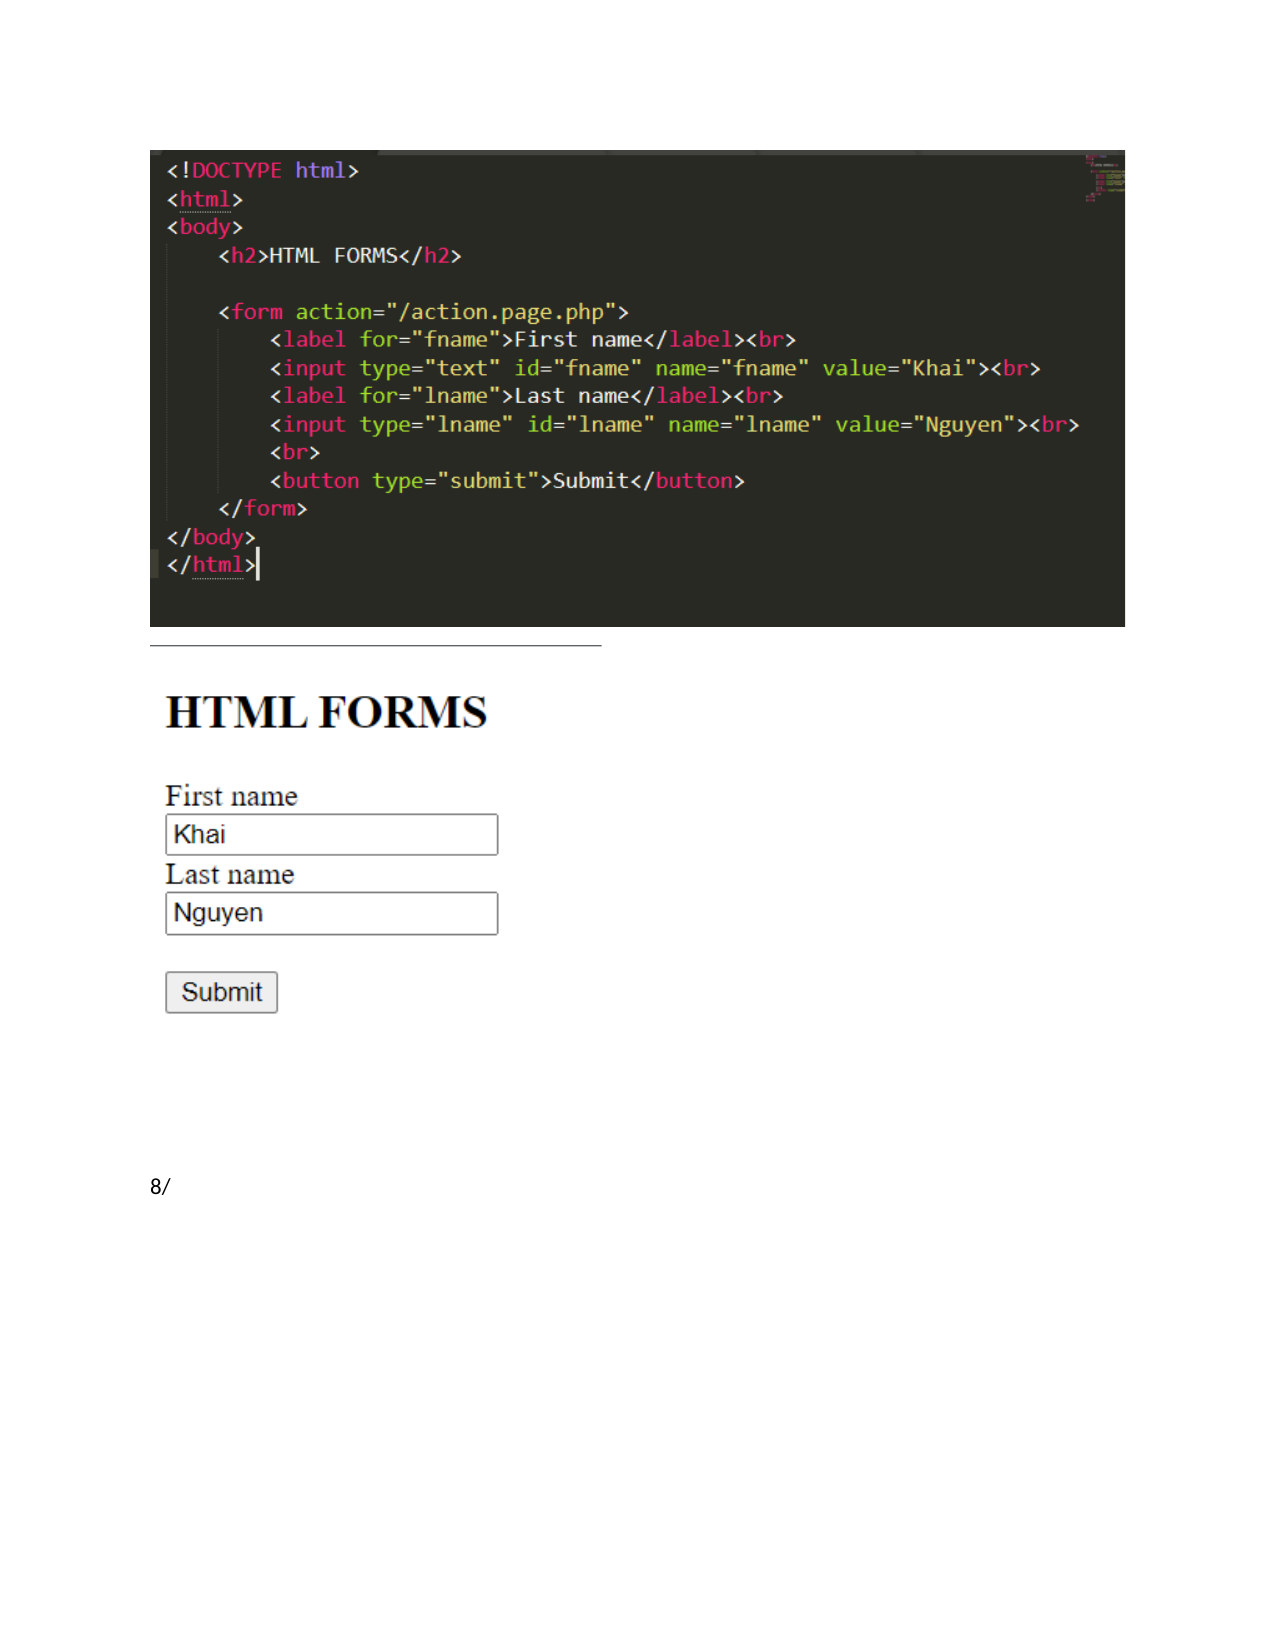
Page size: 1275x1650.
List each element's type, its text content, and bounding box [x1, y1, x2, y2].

picture [150, 645, 602, 1106]
picture [150, 150, 1125, 627]
text 8/ [150, 1172, 1125, 1200]
